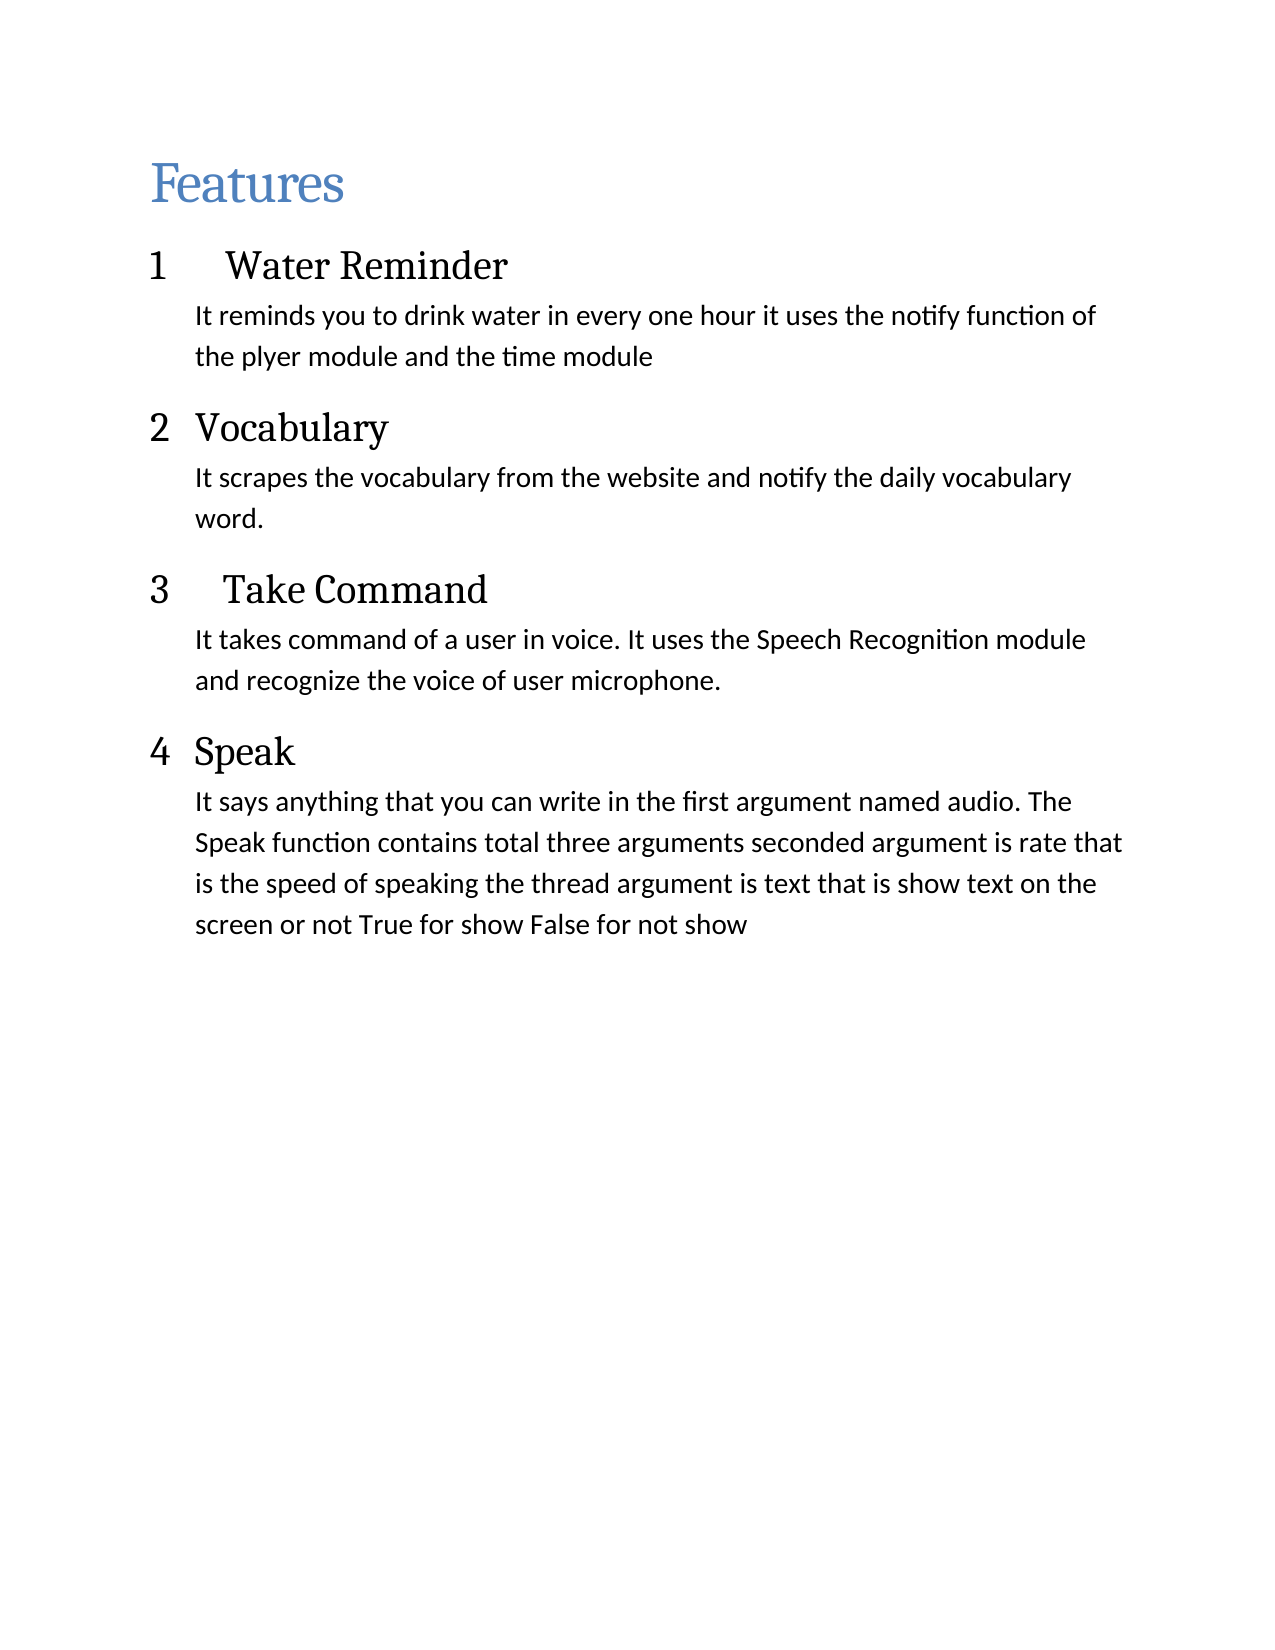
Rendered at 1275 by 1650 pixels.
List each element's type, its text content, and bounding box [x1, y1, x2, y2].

subtitle Water Reminder [150, 242, 1125, 290]
title Features [150, 150, 1125, 217]
subtitle Speak [150, 728, 1125, 776]
subtitle Vocabulary [150, 404, 1125, 452]
text It takes command of a user in voice. It uses the Speech Recognition module and recognize the voice of user microphone. [195, 621, 1125, 698]
subtitle Take Command [150, 566, 1125, 614]
text It says anything that you can write in the first argument named audio. The Speak function contains total three arguments seconded argument is rate that is the speed of speaking the thread argument is text that is show text on the screen or not True for show False for not show [195, 783, 1125, 942]
text It reminds you to drink water in every one hour it uses the notify function of the plyer module and the time module [195, 297, 1125, 374]
text It scrapes the vocabulary from the website and notify the daily vocabulary word. [195, 459, 1125, 536]
